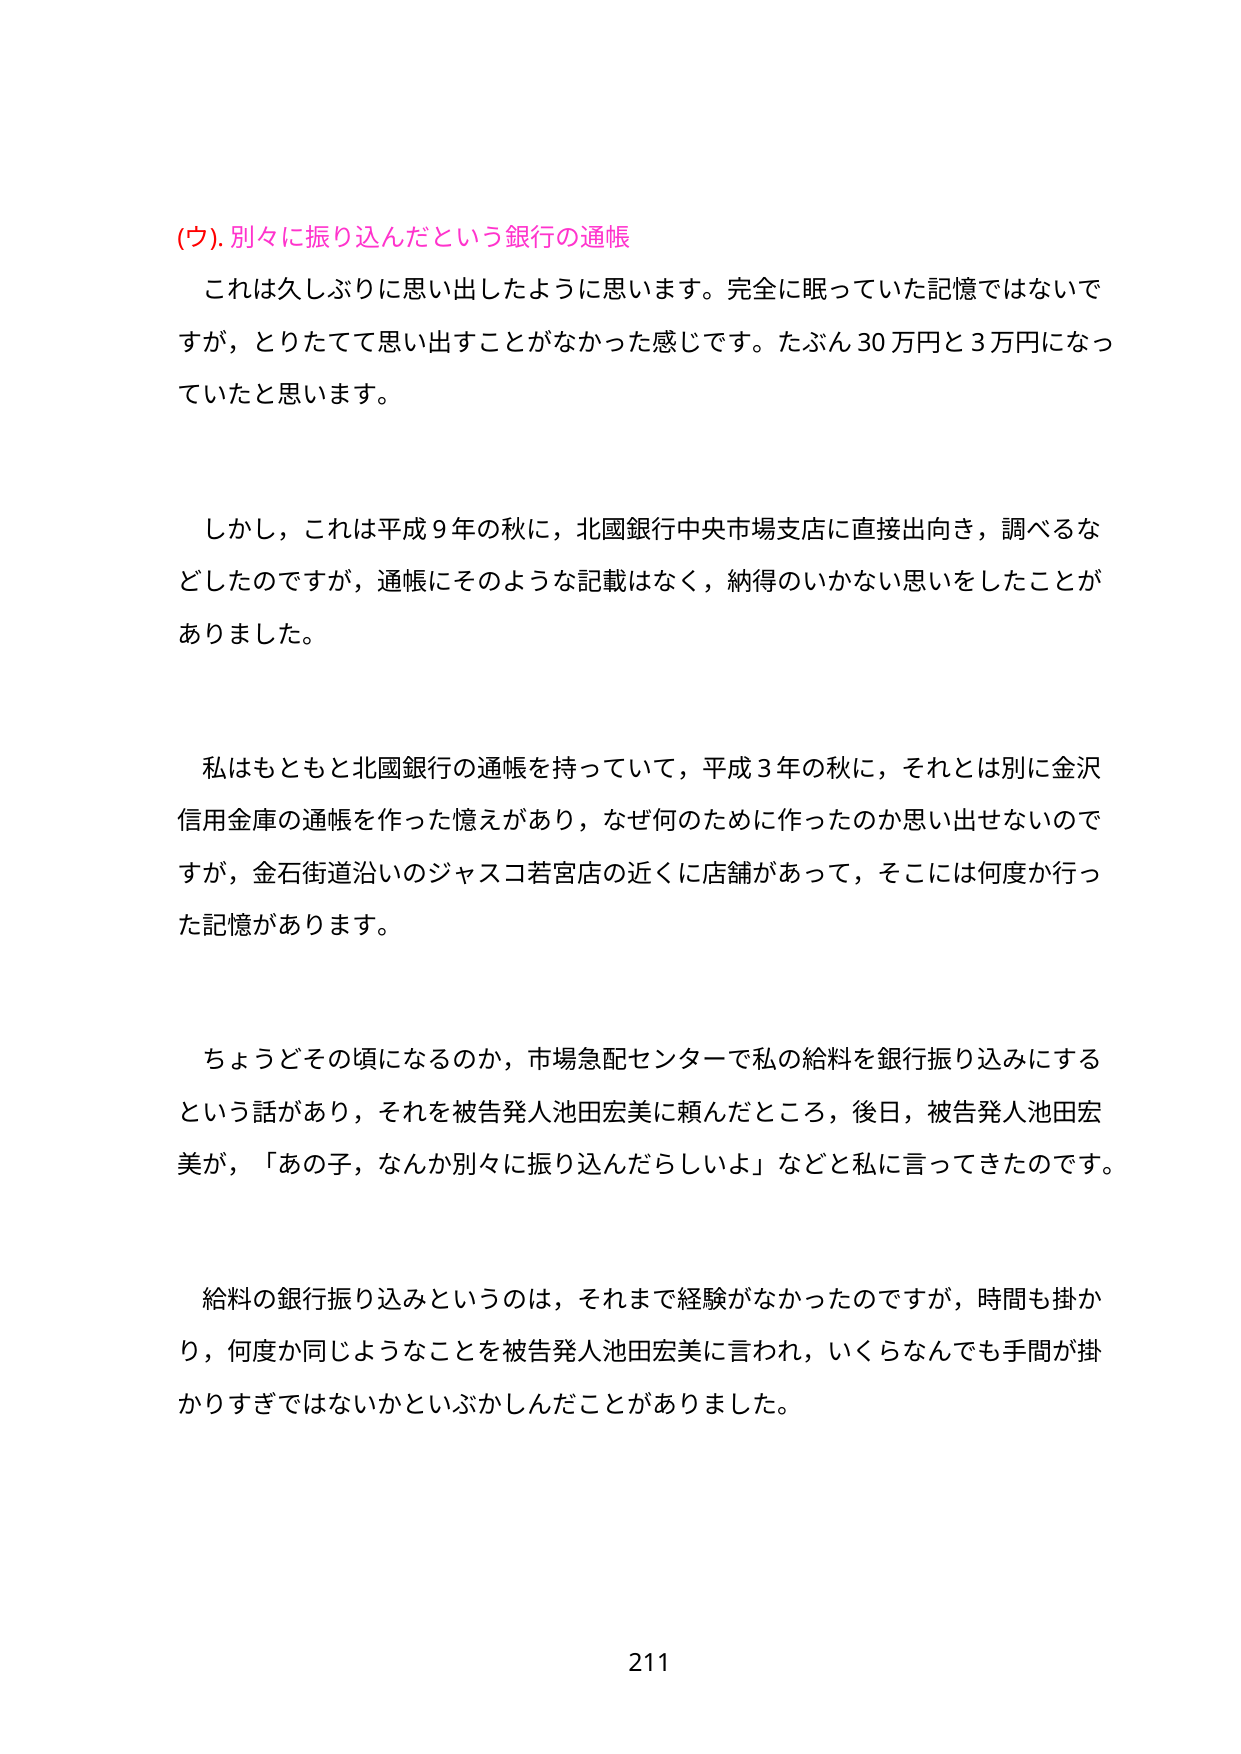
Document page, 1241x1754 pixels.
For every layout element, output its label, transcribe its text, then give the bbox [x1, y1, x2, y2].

text ちょうどその頃になるのか，市場急配センターで私の給料を銀行振り込みにするという話があり，それを被告発人池田宏美に頼んだところ，後日，被告発人池田宏美が，「あの子，なんか別々に振り込んだらしいよ」などと私に言ってきたのです。 [177, 1032, 1122, 1189]
subtitle 別々に振り込んだという銀行の通帳 [177, 209, 1122, 262]
text これは久しぶりに思い出したように思います。完全に眠っていた記憶ではないですが，とりたてて思い出すことがなかった感じです。たぶん30万円と3万円になっていたと思います。 [177, 262, 1122, 419]
text 給料の銀行振り込みというのは，それまで経験がなかったのですが，時間も掛かり，何度か同じようなことを被告発人池田宏美に言われ，いくらなんでも手間が掛かりすぎではないかといぶかしんだことがありました。 [177, 1271, 1122, 1428]
text 私はもともと北國銀行の通帳を持っていて，平成3年の秋に，それとは別に金沢信用金庫の通帳を作った憶えがあり，なぜ何のために作ったのか思い出せないのですが，金石街道沿いのジャスコ若宮店の近くに店舗があって，そこには何度か行った記憶があります。 [177, 740, 1122, 950]
text しかし，これは平成9年の秋に，北國銀行中央市場支店に直接出向き，調べるなどしたのですが，通帳にそのような記載はなく，納得のいかない思いをしたことがありました。 [177, 501, 1122, 658]
